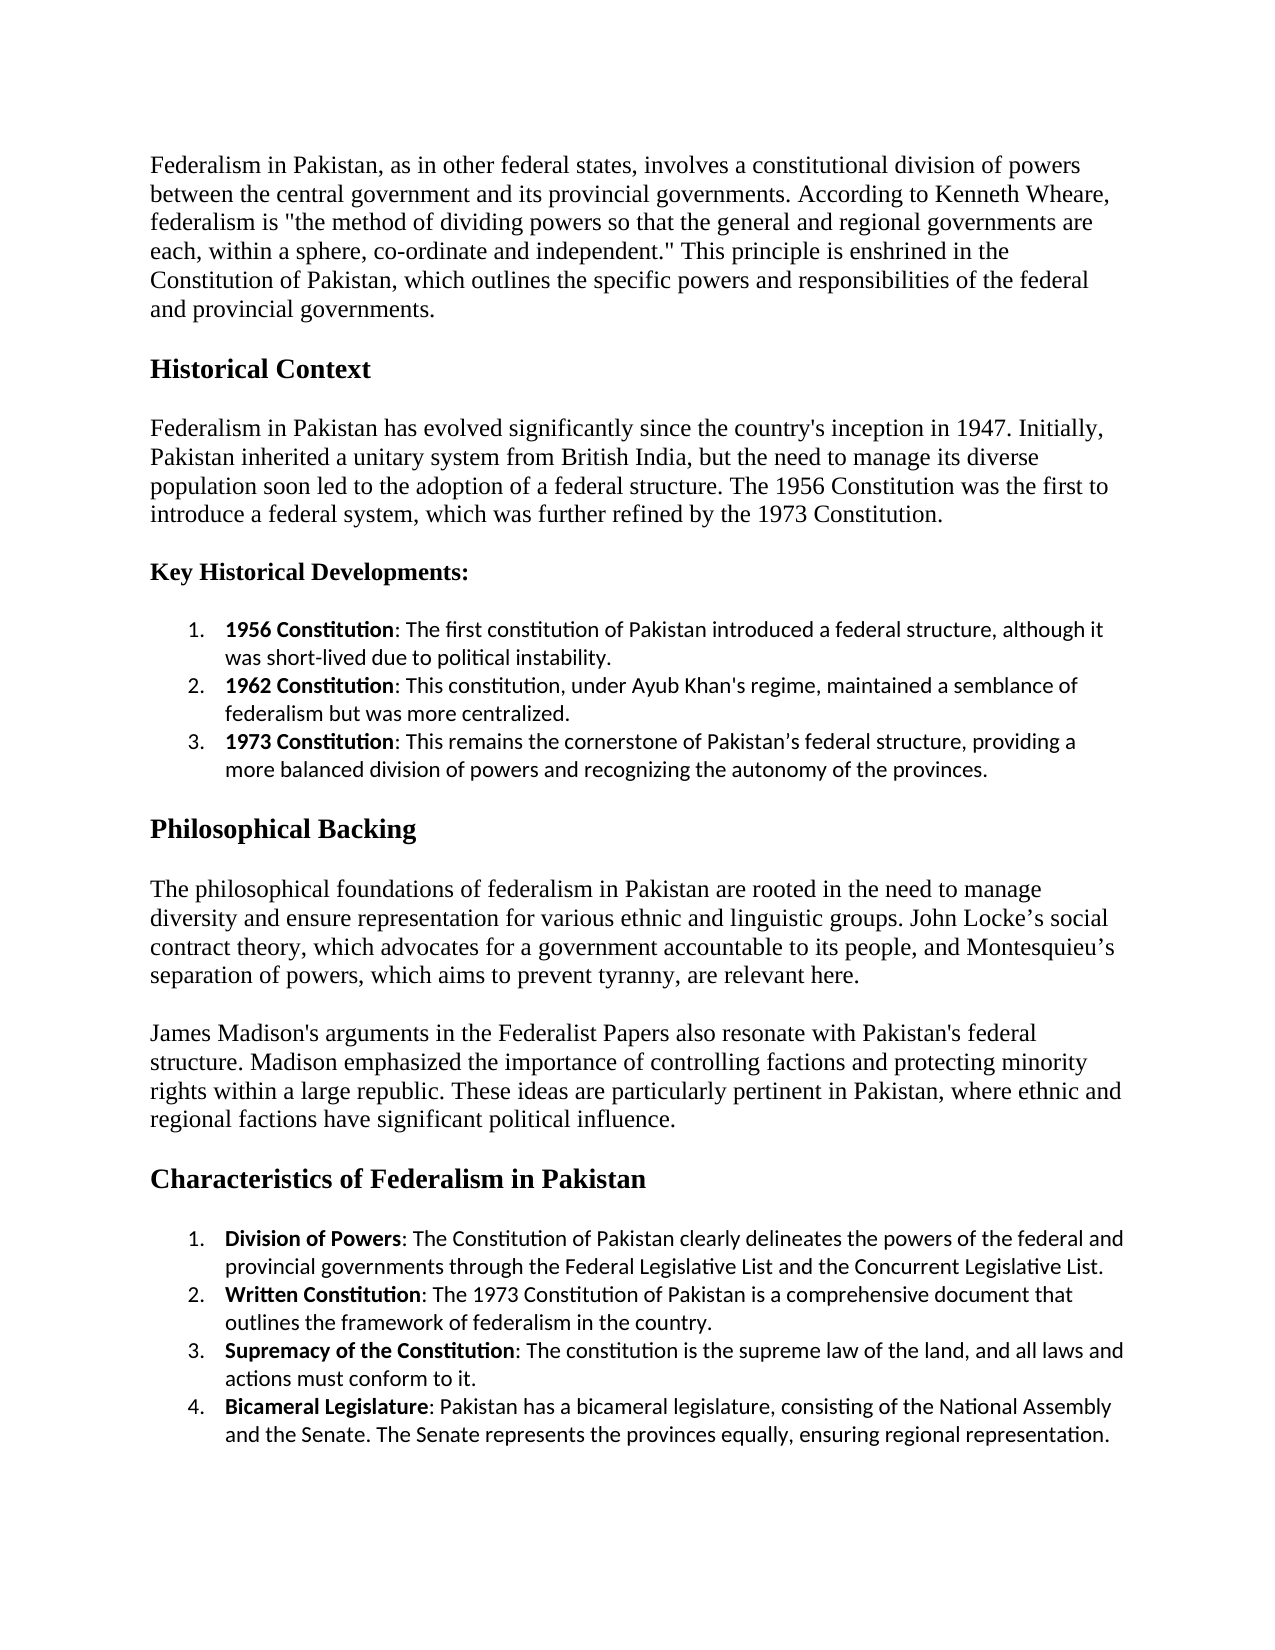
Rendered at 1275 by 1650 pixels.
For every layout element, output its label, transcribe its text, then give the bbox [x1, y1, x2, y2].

text James Madison's arguments in the Federalist Papers also resonate with Pakistan's federal structure. Madison emphasized the importance of controlling factions and protecting minority rights within a large republic. These ideas are particularly pertinent in Pakistan, where ethnic and regional factions have significant political influence. [150, 1018, 1125, 1133]
list 1956 Constitution: The first constitution of Pakistan introduced a federal structure, although it was short-lived due to political instability. [187, 615, 1125, 671]
text The philosophical foundations of federalism in Pakistan are rooted in the need to manage diversity and ensure representation for various ethnic and linguistic groups. John Locke’s social contract theory, which advocates for a government accountable to its people, and Montesquieu’s separation of powers, which aims to prevent tyranny, are relevant here. [150, 874, 1125, 989]
list Written Constitution: The 1973 Constitution of Pakistan is a comprehensive document that outlines the framework of federalism in the country. [187, 1280, 1125, 1336]
list Bicameral Legislature: Pakistan has a bicameral legislature, consisting of the National Assembly and the Senate. The Senate represents the provinces equally, ensuring regional representation. [187, 1392, 1125, 1448]
list Supremacy of the Constitution: The constitution is the supreme law of the land, and all laws and actions must conform to it. [187, 1336, 1125, 1392]
text Federalism in Pakistan, as in other federal states, involves a constitutional division of powers between the central government and its provincial governments. According to Kenneth Wheare, federalism is "the method of dividing powers so that the general and regional governments are each, within a sphere, co-ordinate and independent." This principle is enshrined in the Constitution of Pakistan, which outlines the specific powers and responsibilities of the federal and provincial governments. [150, 150, 1125, 322]
text Federalism in Pakistan has evolved significantly since the country's inception in 1947. Initially, Pakistan inherited a unitary system from British India, but the need to manage its diverse population soon led to the adoption of a federal structure. The 1956 Constitution was the first to introduce a federal system, which was further refined by the 1973 Constitution. [150, 413, 1125, 528]
list Division of Powers: The Constitution of Pakistan clearly delineates the powers of the federal and provincial governments through the Federal Legislative List and the Concurrent Legislative List. [187, 1224, 1125, 1280]
subtitle Key Historical Developments: [150, 557, 1125, 586]
subtitle Philosophical Backing [150, 813, 1125, 845]
list 1973 Constitution: This remains the cornerstone of Pakistan’s federal structure, providing a more balanced division of powers and recognizing the autonomy of the provinces. [187, 727, 1125, 783]
list 1962 Constitution: This constitution, under Ayub Khan's regime, maintained a semblance of federalism but was more centralized. [187, 671, 1125, 727]
subtitle Historical Context [150, 352, 1125, 384]
subtitle Characteristics of Federalism in Pakistan [150, 1162, 1125, 1195]
